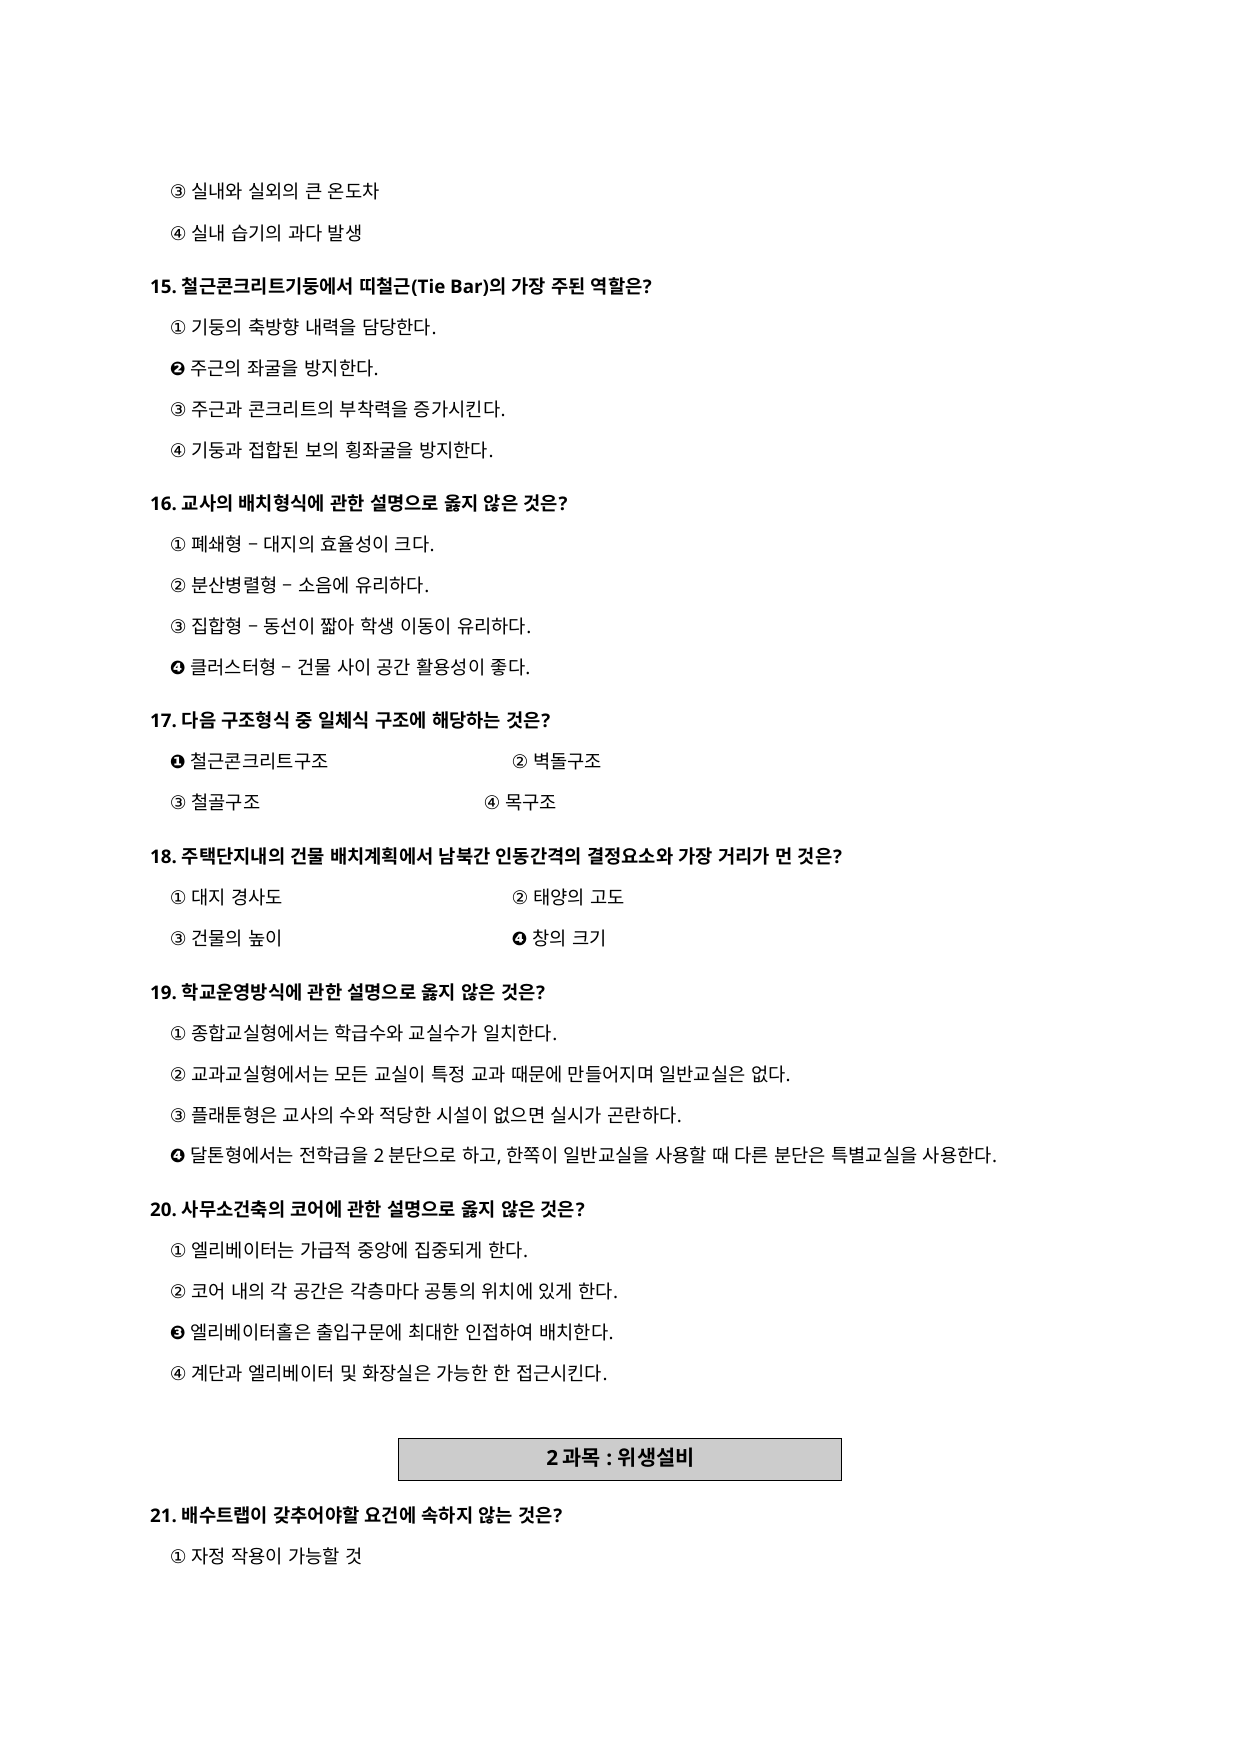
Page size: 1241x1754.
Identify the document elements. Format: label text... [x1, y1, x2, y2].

text ❹ 클러스터형 – 건물 사이 공간 활용성이 좋다. [150, 652, 1090, 680]
text ① 기둥의 축방향 내력을 담당한다. [150, 312, 1090, 340]
text ③ 집합형 – 동선이 짧아 학생 이동이 유리하다. [150, 612, 1090, 639]
text 19. 학교운영방식에 관한 설명으로 옳지 않은 것은? [150, 977, 1090, 1004]
text ② 코어 내의 각 공간은 각층마다 공통의 위치에 있게 한다. [150, 1276, 1090, 1304]
text ② 교과교실형에서는 모든 교실이 특정 교과 때문에 만들어지며 일반교실은 없다. [150, 1059, 1090, 1086]
text ④ 계단과 엘리베이터 및 화장실은 가능한 한 접근시킨다. [150, 1358, 1090, 1386]
text ③ 건물의 높이 ❹ 창의 크기 [150, 924, 1090, 951]
text ❹ 달톤형에서는 전학급을 2분단으로 하고, 한쪽이 일반교실을 사용할 때 다른 분단은 특별교실을 사용한다. [150, 1141, 1090, 1168]
text ③ 철골구조 ④ 목구조 [150, 788, 1090, 815]
text ① 폐쇄형 – 대지의 효율성이 크다. [150, 530, 1090, 557]
text ❸ 엘리베이터홀은 출입구문에 최대한 인접하여 배치한다. [150, 1317, 1090, 1344]
text ③ 주근과 콘크리트의 부착력을 증가시킨다. [150, 394, 1090, 422]
text ① 종합교실형에서는 학급수와 교실수가 일치한다. [150, 1018, 1090, 1046]
text ③ 플래툰형은 교사의 수와 적당한 시설이 없으면 실시가 곤란하다. [150, 1100, 1090, 1127]
text 16. 교사의 배치형식에 관한 설명으로 옳지 않은 것은? [150, 489, 1090, 516]
text ❷ 주근의 좌굴을 방지한다. [150, 353, 1090, 381]
table_header 2과목 : 위생설비 [399, 1439, 841, 1480]
text 15. 철근콘크리트기둥에서 띠철근(Tie Bar)의 가장 주된 역할은? [150, 272, 1090, 299]
text ① 자정 작용이 가능할 것 [150, 1542, 1090, 1569]
text ❶ 철근콘크리트구조 ② 벽돌구조 [150, 747, 1090, 774]
text ① 엘리베이터는 가급적 중앙에 집중되게 한다. [150, 1236, 1090, 1263]
text 20. 사무소건축의 코어에 관한 설명으로 옳지 않은 것은? [150, 1194, 1090, 1222]
text ④ 실내 습기의 과다 발생 [150, 218, 1090, 245]
text 21. 배수트랩이 갖추어야할 요건에 속하지 않는 것은? [150, 1501, 1090, 1528]
text ④ 기둥과 접합된 보의 횡좌굴을 방지한다. [150, 435, 1090, 462]
text ① 대지 경사도 ② 태양의 고도 [150, 883, 1090, 910]
text 17. 다음 구조형식 중 일체식 구조에 해당하는 것은? [150, 706, 1090, 733]
text ② 분산병렬형 – 소음에 유리하다. [150, 571, 1090, 598]
text 18. 주택단지내의 건물 배치계획에서 남북간 인동간격의 결정요소와 가장 거리가 먼 것은? [150, 842, 1090, 869]
text ③ 실내와 실외의 큰 온도차 [150, 177, 1090, 204]
